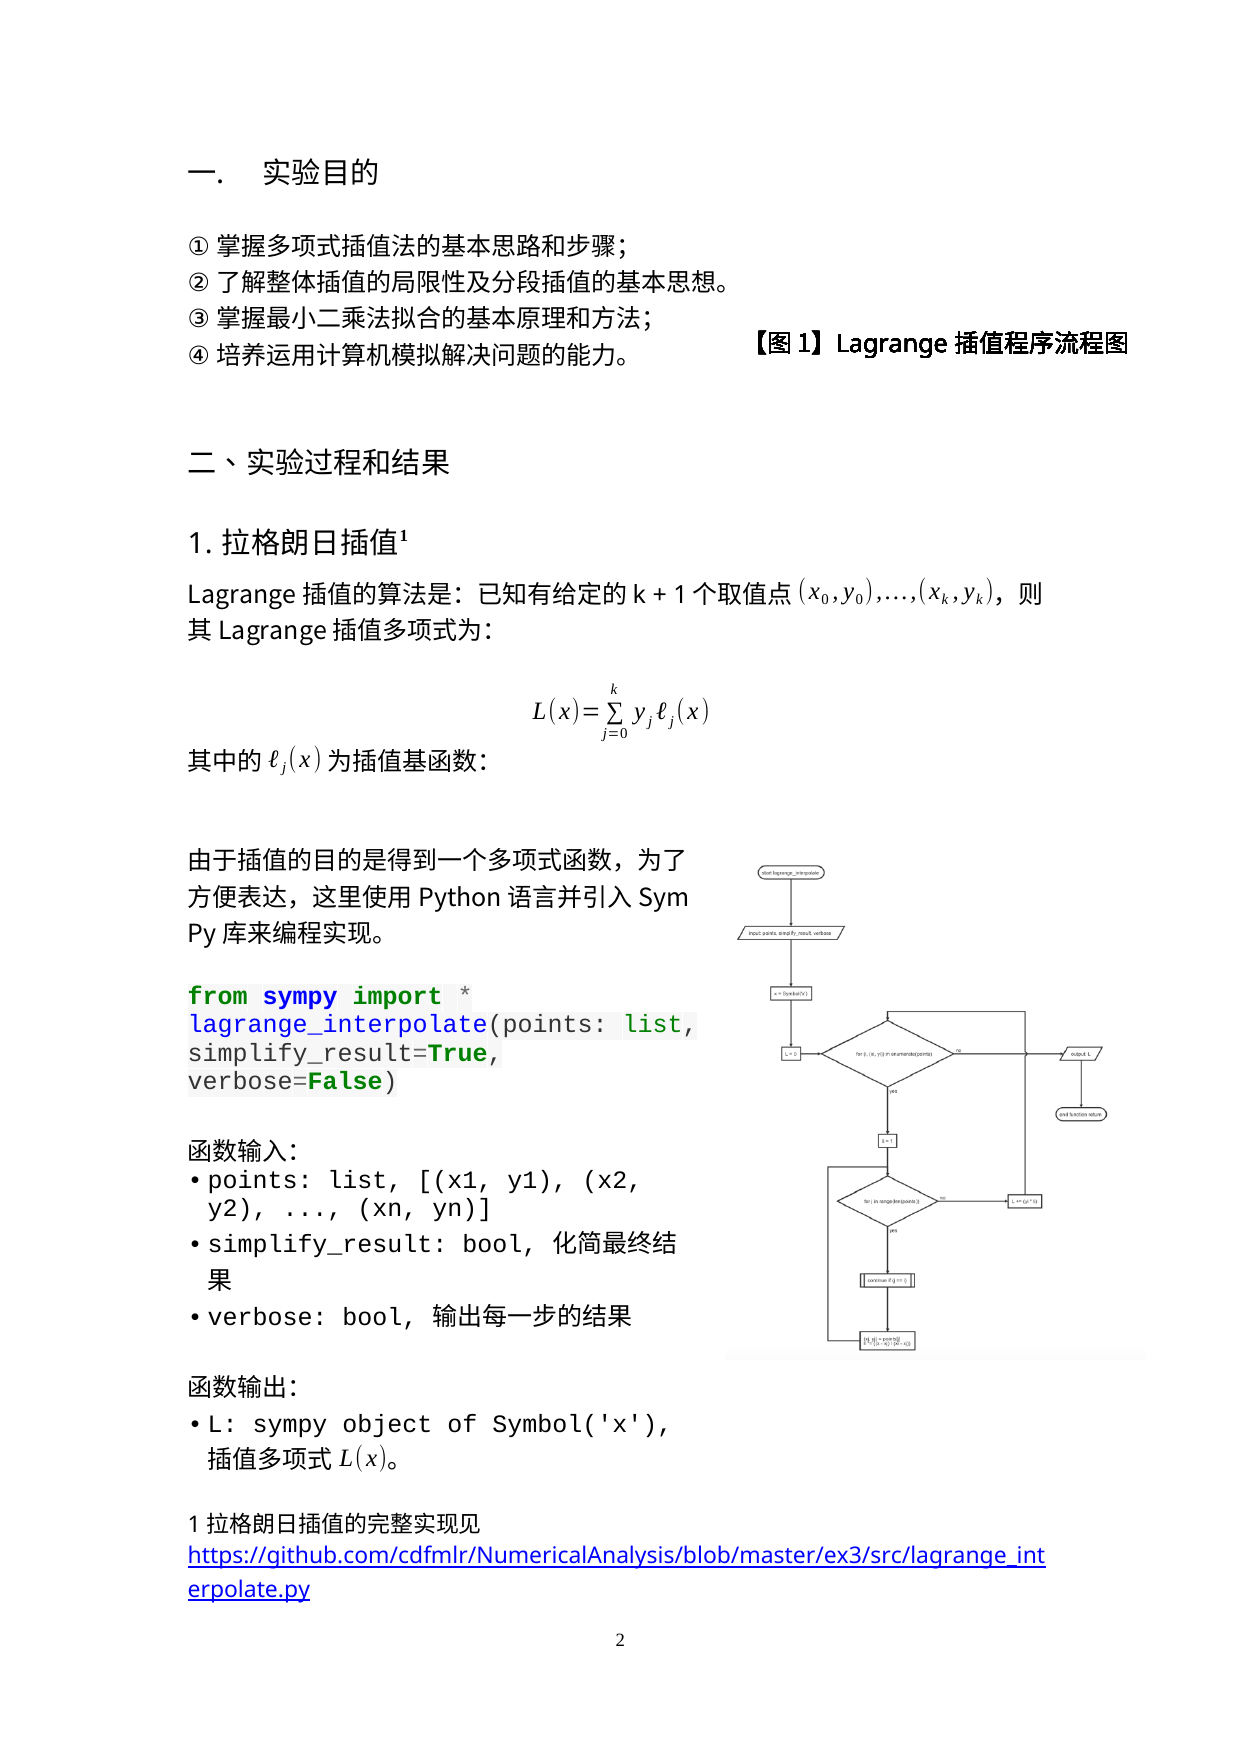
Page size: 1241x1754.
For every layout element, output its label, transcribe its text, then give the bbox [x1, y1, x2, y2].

text 二、实验过程和结果 [187, 439, 1053, 482]
text 1. 拉格朗日插值 [187, 519, 1053, 562]
text ① 掌握多项式插值法的基本思路和步骤； [187, 226, 1053, 263]
text 函数输出： [187, 1367, 1053, 1403]
text Lagrange 插值的算法是：已知有给定的 k + 1个取值点 ，则其 Lagrange 插值多项式为： [187, 574, 1053, 647]
text ③ 掌握最小二乘法拟合的基本原理和方法； [187, 299, 1053, 335]
text lagrange_interpolate(points: list, simplify_result=True, verbose=False) [187, 1012, 725, 1097]
list verbose: bool, 输出每一步的结果 [187, 1297, 725, 1333]
list L: sympy object of Symbol('x'), 插值多项式 。 [187, 1403, 1053, 1476]
text 由于插值的目的是得到一个多项式函数，为了方便表达，这里使用 Python 语言并引入 SymPy 库来编程实现。 [187, 841, 1053, 949]
text ② 了解整体插值的局限性及分段插值的基本思想。 [187, 263, 1053, 299]
text 函数输入： [187, 1131, 725, 1167]
picture [725, 853, 1146, 1360]
list simplify_result: bool, 化简最终结果 [187, 1224, 725, 1297]
text from sympy import * [187, 983, 725, 1012]
list points: list, [(x1, y1), (x2, y2), ..., (xn, yn)] [187, 1167, 725, 1224]
text ④ 培养运用计算机模拟解决问题的能力。 [187, 335, 1053, 371]
list 实验目的 [187, 150, 1053, 192]
text 其中的 为插值基函数： [187, 742, 1053, 778]
